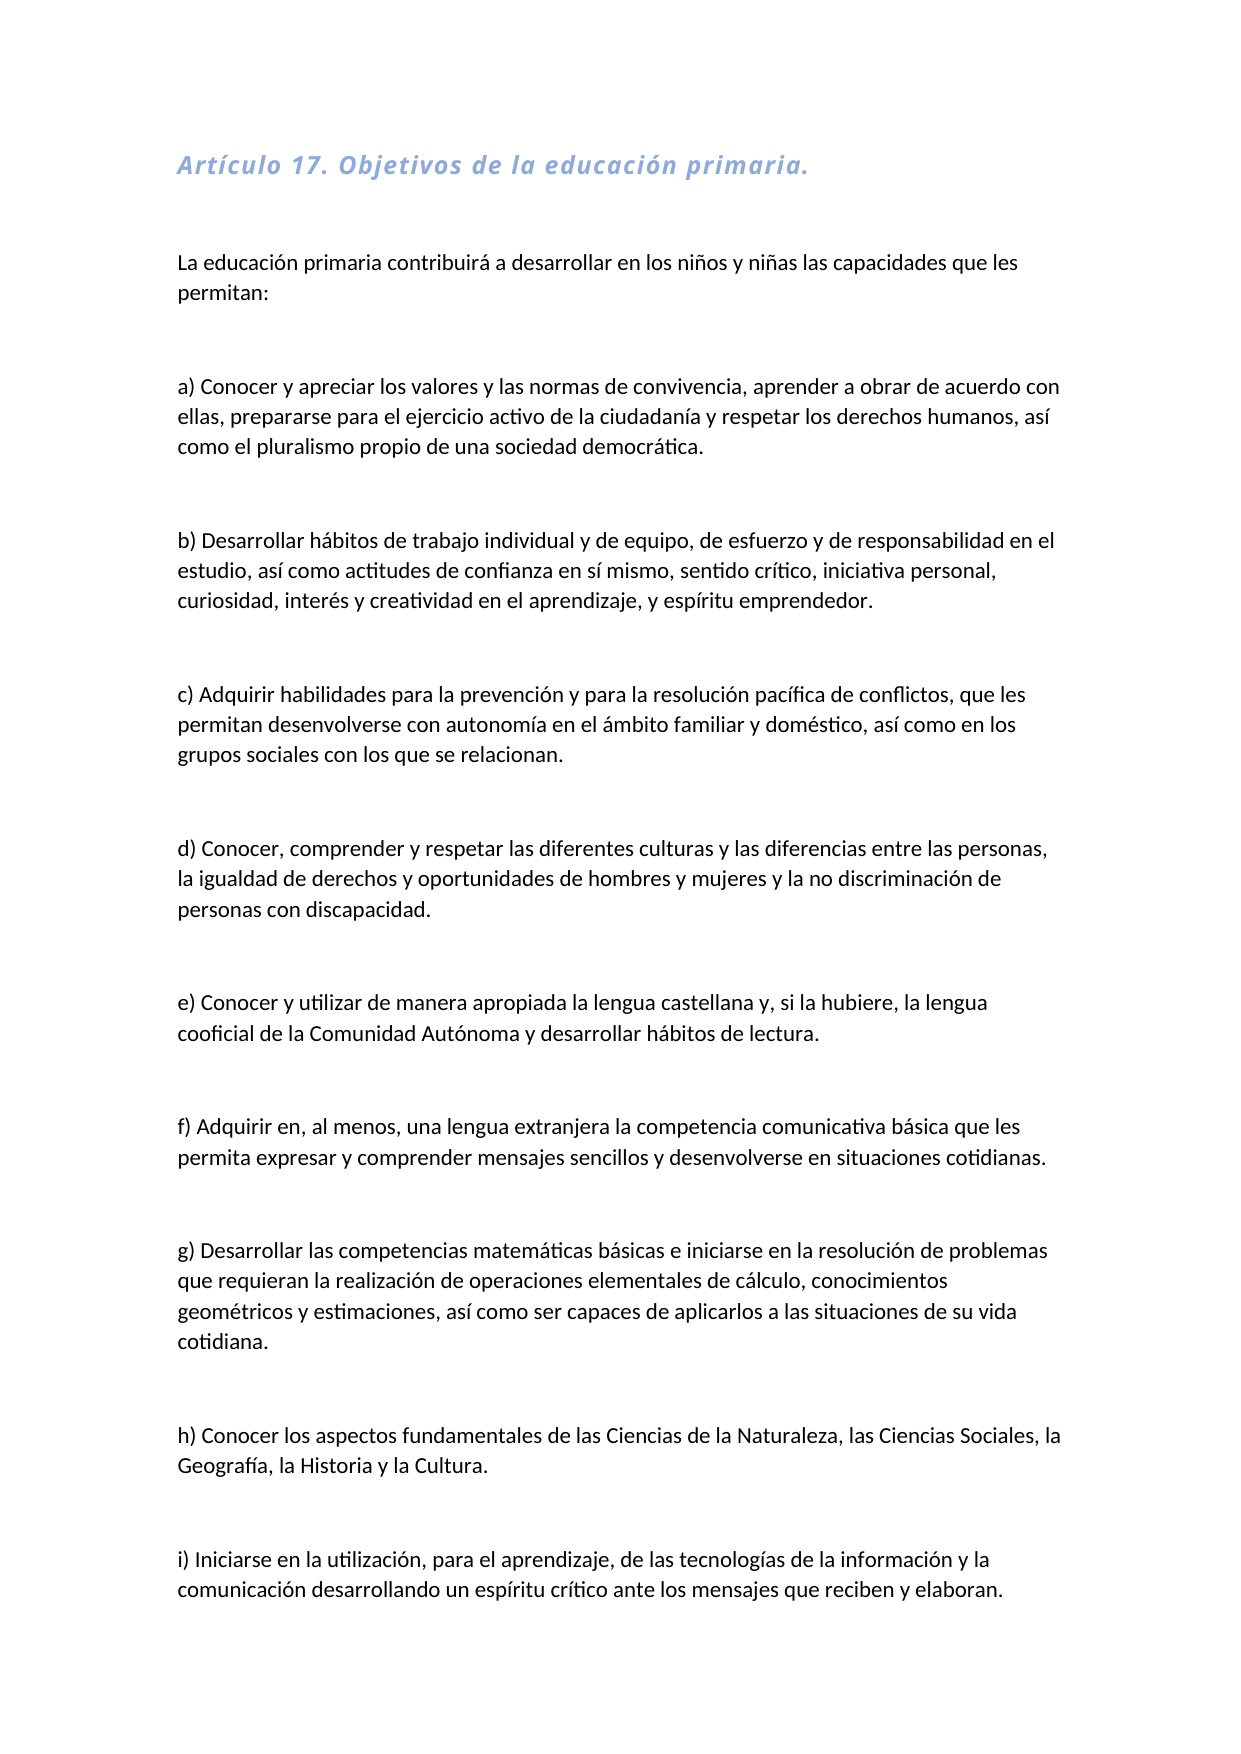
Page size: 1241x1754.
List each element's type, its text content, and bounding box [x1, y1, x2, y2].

text f) Adquirir en, al menos, una lengua extranjera la competencia comunicativa básica que les permita expresar y comprender mensajes sencillos y desenvolverse en situaciones cotidianas. [177, 1112, 1063, 1171]
subtitle Artículo 17. Objetivos de la educación primaria. [177, 148, 1063, 182]
text e) Conocer y utilizar de manera apropiada la lengua castellana y, si la hubiere, la lengua cooficial de la Comunidad Autónoma y desarrollar hábitos de lectura. [177, 988, 1063, 1047]
text b) Desarrollar hábitos de trabajo individual y de equipo, de esfuerzo y de responsabilidad en el estudio, así como actitudes de confianza en sí mismo, sentido crítico, iniciativa personal, curiosidad, interés y creatividad en el aprendizaje, y espíritu emprendedor. [177, 526, 1063, 614]
text g) Desarrollar las competencias matemáticas básicas e iniciarse en la resolución de problemas que requieran la realización de operaciones elementales de cálculo, conocimientos geométricos y estimaciones, así como ser capaces de aplicarlos a las situaciones de su vida cotidiana. [177, 1236, 1063, 1355]
text d) Conocer, comprender y respetar las diferentes culturas y las diferencias entre las personas, la igualdad de derechos y oportunidades de hombres y mujeres y la no discriminación de personas con discapacidad. [177, 834, 1063, 923]
text i) Iniciarse en la utilización, para el aprendizaje, de las tecnologías de la información y la comunicación desarrollando un espíritu crítico ante los mensajes que reciben y elaboran. [177, 1545, 1063, 1603]
text a) Conocer y apreciar los valores y las normas de convivencia, aprender a obrar de acuerdo con ellas, prepararse para el ejercicio activo de la ciudadanía y respetar los derechos humanos, así como el pluralismo propio de una sociedad democrática. [177, 372, 1063, 460]
text h) Conocer los aspectos fundamentales de las Ciencias de la Naturaleza, las Ciencias Sociales, la Geografía, la Historia y la Cultura. [177, 1421, 1063, 1479]
text c) Adquirir habilidades para la prevención y para la resolución pacífica de conflictos, que les permitan desenvolverse con autonomía en el ámbito familiar y doméstico, así como en los grupos sociales con los que se relacionan. [177, 680, 1063, 769]
text La educación primaria contribuirá a desarrollar en los niños y niñas las capacidades que les permitan: [177, 248, 1063, 306]
